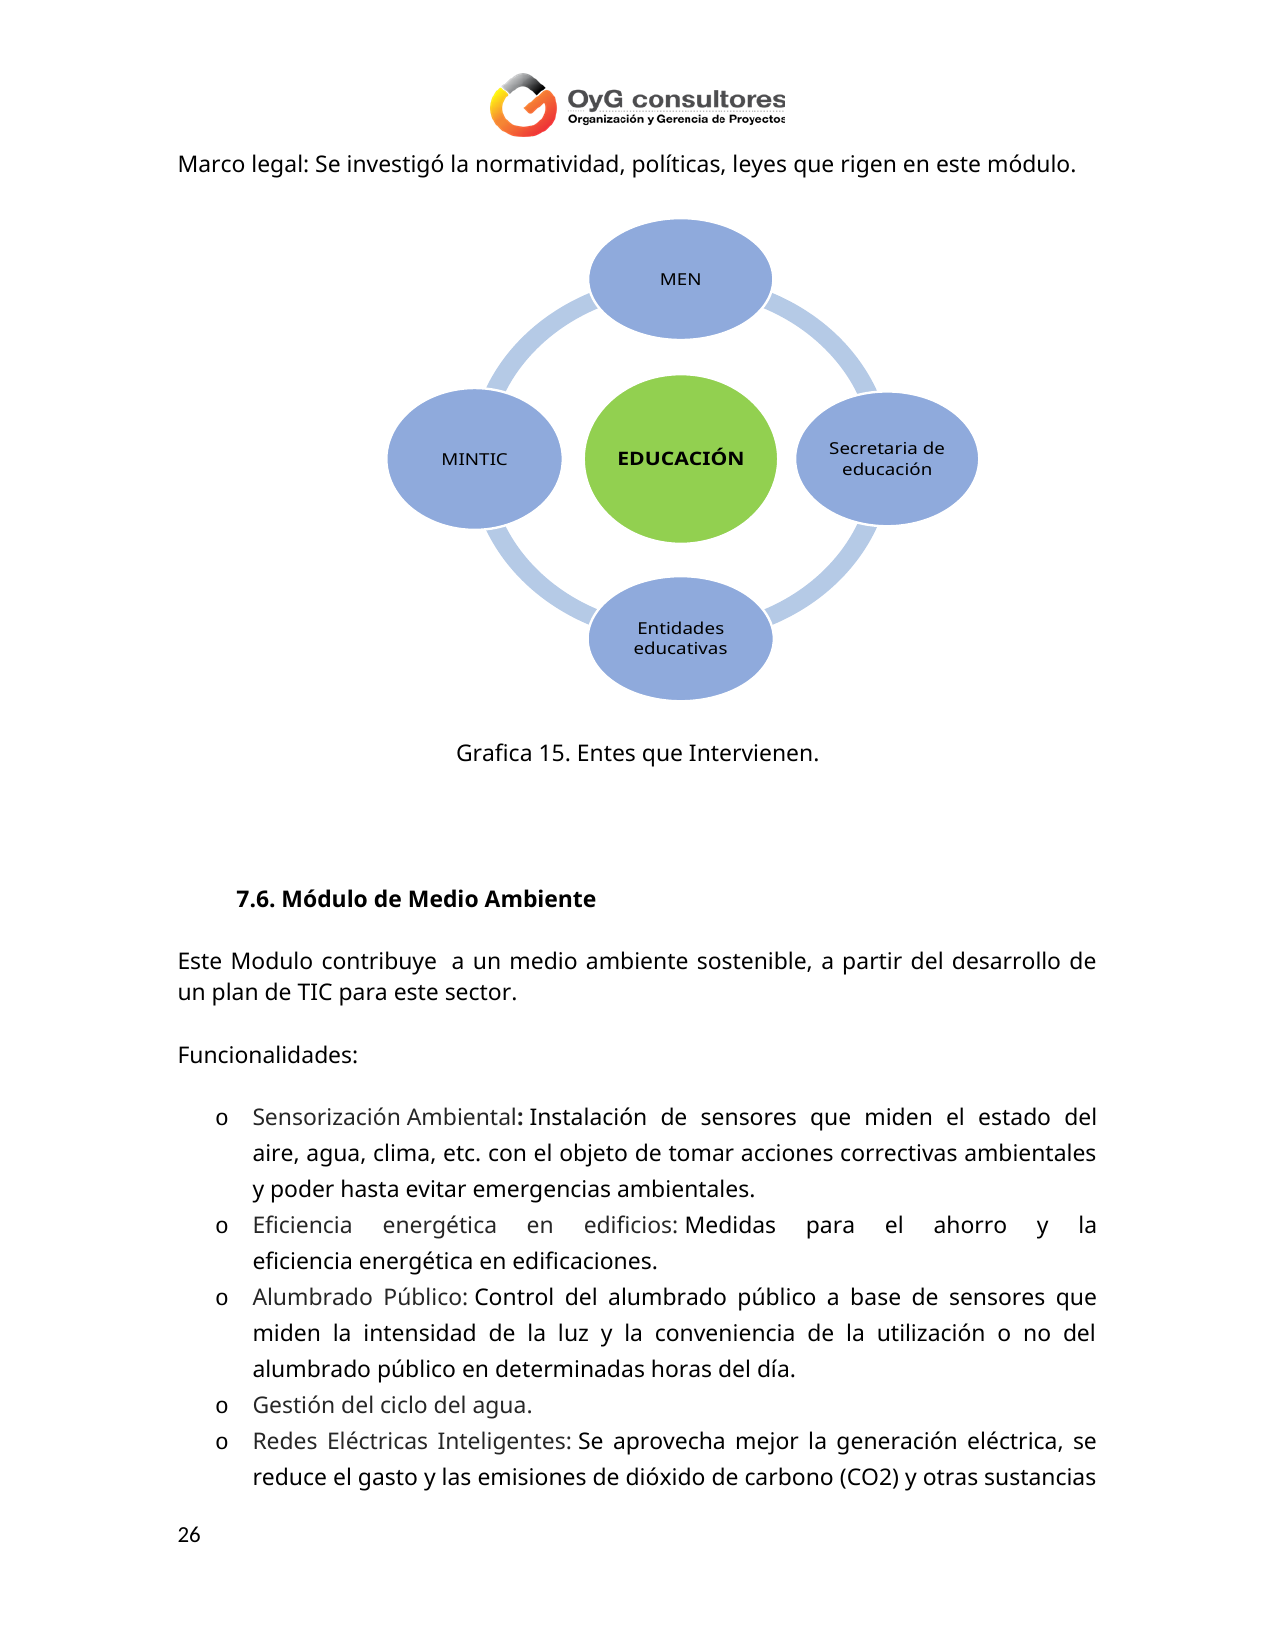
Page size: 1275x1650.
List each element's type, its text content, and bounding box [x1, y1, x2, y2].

picture [490, 73, 785, 137]
text Marco legal: Se investigó la normatividad, políticas, leyes que rigen en este módulo. [177, 148, 1098, 179]
list Sensorización Ambiental: Instalación de sensores que miden el estado del aire, agua, clima, etc. con el objeto de tomar acciones correctivas ambientales y poder hasta evitar emergencias ambientales. [215, 1101, 1098, 1204]
list Eficiencia energética en edificios: Medidas para el ahorro y la eficiencia energética en edificaciones. [215, 1209, 1098, 1276]
text Este Modulo contribuye a un medio ambiente sostenible, a partir del desarrollo de un plan de TIC para este sector. [177, 945, 1098, 1007]
text Funcionalidades: [177, 1039, 1098, 1070]
list Alumbrado Público: Control del alumbrado público a base de sensores que miden la intensidad de la luz y la conveniencia de la utilización o no del alumbrado público en determinadas horas del día. [215, 1281, 1098, 1384]
list Gestión del ciclo del agua. [215, 1389, 1098, 1420]
list Módulo de Medio Ambiente [236, 882, 1098, 914]
text Grafica 15. Entes que Intervienen. [177, 737, 1098, 768]
